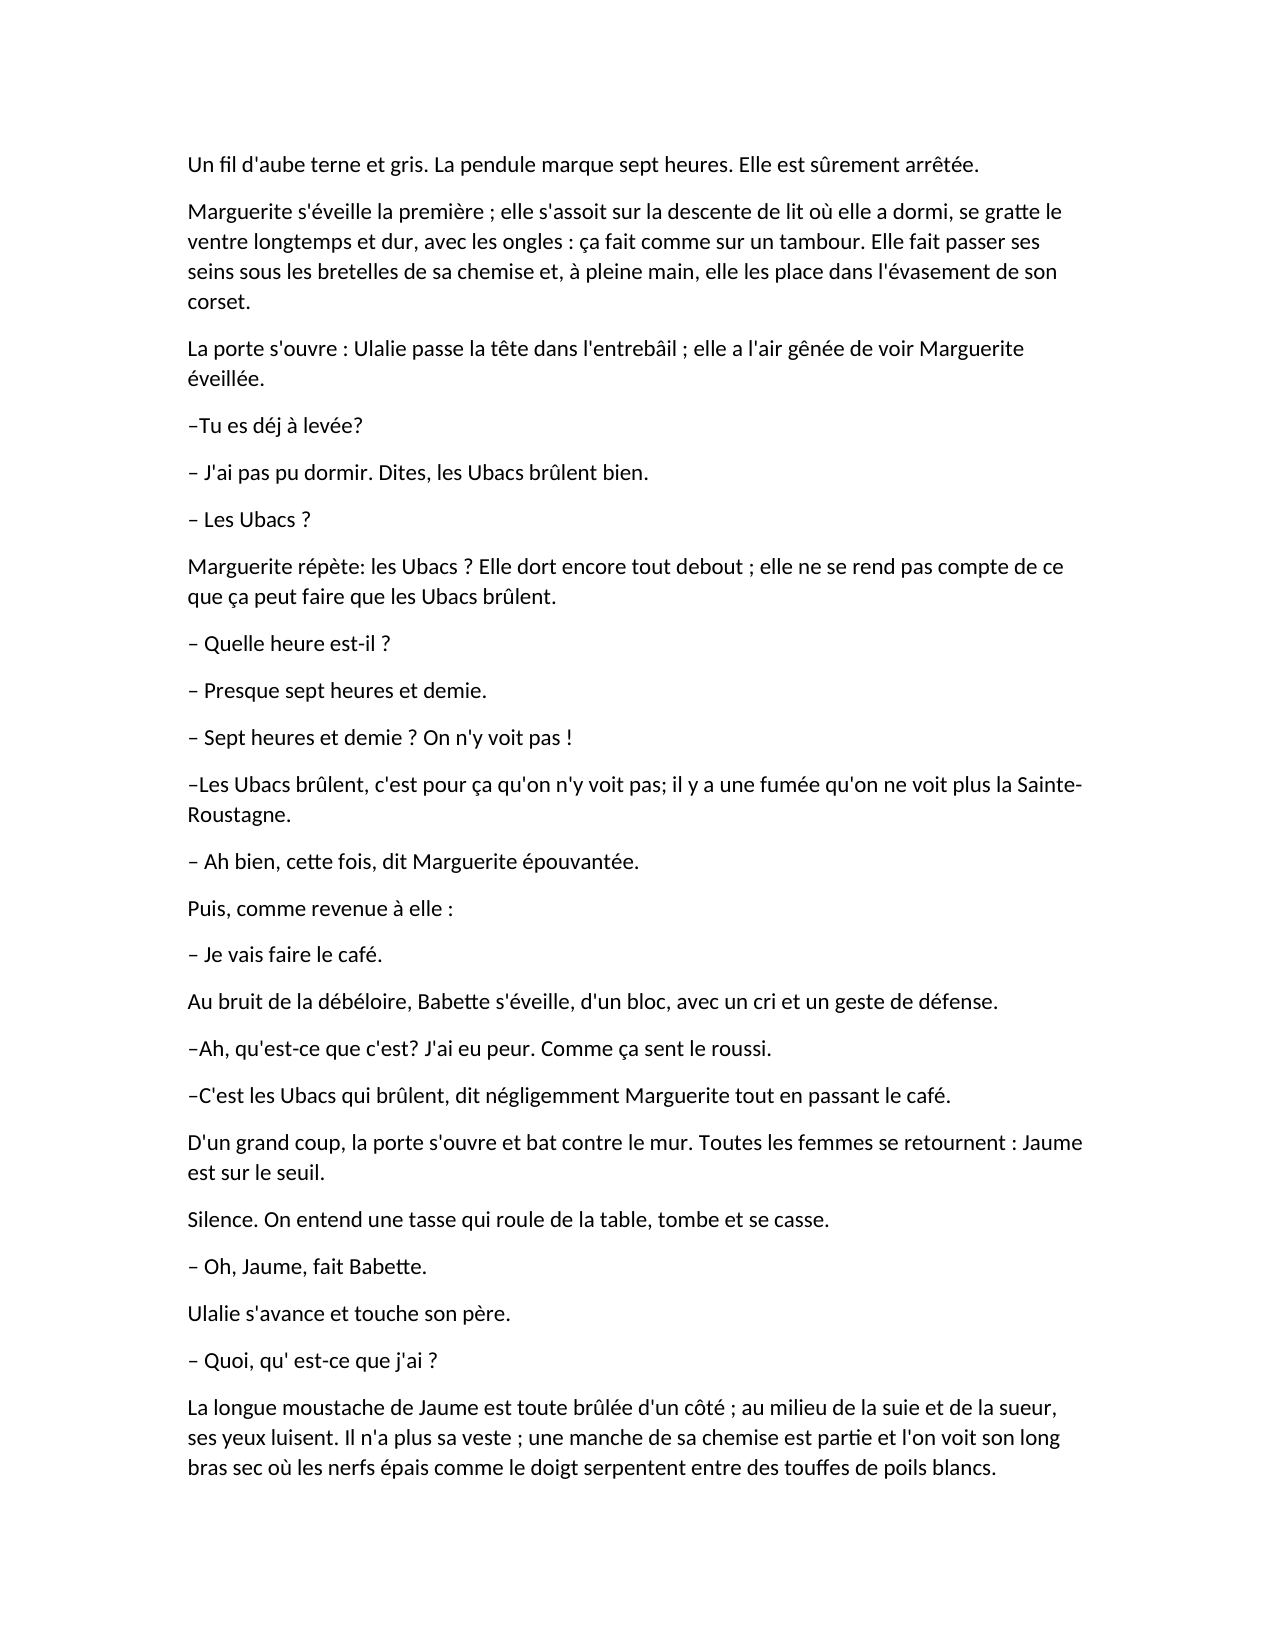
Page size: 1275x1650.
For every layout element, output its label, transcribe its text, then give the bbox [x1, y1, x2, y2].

text – Sept heures et demie ? On n'y voit pas ! [187, 723, 1087, 751]
text D'un grand coup, la porte s'ouvre et bat contre le mur. Toutes les femmes se retournent : Jaume est sur le seuil. [187, 1128, 1087, 1186]
text –Tu es déj à levée? [187, 411, 1087, 439]
text – Quoi, qu' est-ce que j'ai ? [187, 1346, 1087, 1374]
text – Ah bien, cette fois, dit Marguerite épouvantée. [187, 847, 1087, 875]
text Ulalie s'avance et touche son père. [187, 1299, 1087, 1327]
text Marguerite s'éveille la première ; elle s'assoit sur la descente de lit où elle a dormi, se gratte le ventre longtemps et dur, avec les ongles : ça fait comme sur un tambour. Elle fait passer ses seins sous les bretelles de sa chemise et, à pleine main, elle les place dans l'évasement de son corset. [187, 197, 1087, 316]
text La longue moustache de Jaume est toute brûlée d'un côté ; au milieu de la suie et de la sueur, ses yeux luisent. Il n'a plus sa veste ; une manche de sa chemise est partie et l'on voit son long bras sec où les nerfs épais comme le doigt serpentent entre des touffes de poils blancs. [187, 1393, 1087, 1481]
text Marguerite répète: les Ubacs ? Elle dort encore tout debout ; elle ne se rend pas compte de ce que ça peut faire que les Ubacs brûlent. [187, 552, 1087, 610]
text Au bruit de la débéloire, Babette s'éveille, d'un bloc, avec un cri et un geste de défense. [187, 987, 1087, 1016]
text –C'est les Ubacs qui brûlent, dit négligemment Marguerite tout en passant le café. [187, 1081, 1087, 1109]
text Puis, comme revenue à elle : [187, 894, 1087, 922]
text – Je vais faire le café. [187, 941, 1087, 969]
text – Les Ubacs ? [187, 505, 1087, 533]
text – Quelle heure est-il ? [187, 629, 1087, 657]
text – Oh, Jaume, fait Babette. [187, 1252, 1087, 1280]
text –Les Ubacs brûlent, c'est pour ça qu'on n'y voit pas; il y a une fumée qu'on ne voit plus la Sainte-Roustagne. [187, 770, 1087, 828]
text –Ah, qu'est-ce que c'est? J'ai eu peur. Comme ça sent le roussi. [187, 1034, 1087, 1062]
text Silence. On entend une tasse qui roule de la table, tombe et se casse. [187, 1205, 1087, 1233]
text – Presque sept heures et demie. [187, 676, 1087, 704]
text Un fil d'aube terne et gris. La pendule marque sept heures. Elle est sûrement arrêtée. [187, 150, 1087, 178]
text – J'ai pas pu dormir. Dites, les Ubacs brûlent bien. [187, 458, 1087, 486]
text La porte s'ouvre : Ulalie passe la tête dans l'entrebâil ; elle a l'air gênée de voir Marguerite éveillée. [187, 334, 1087, 393]
